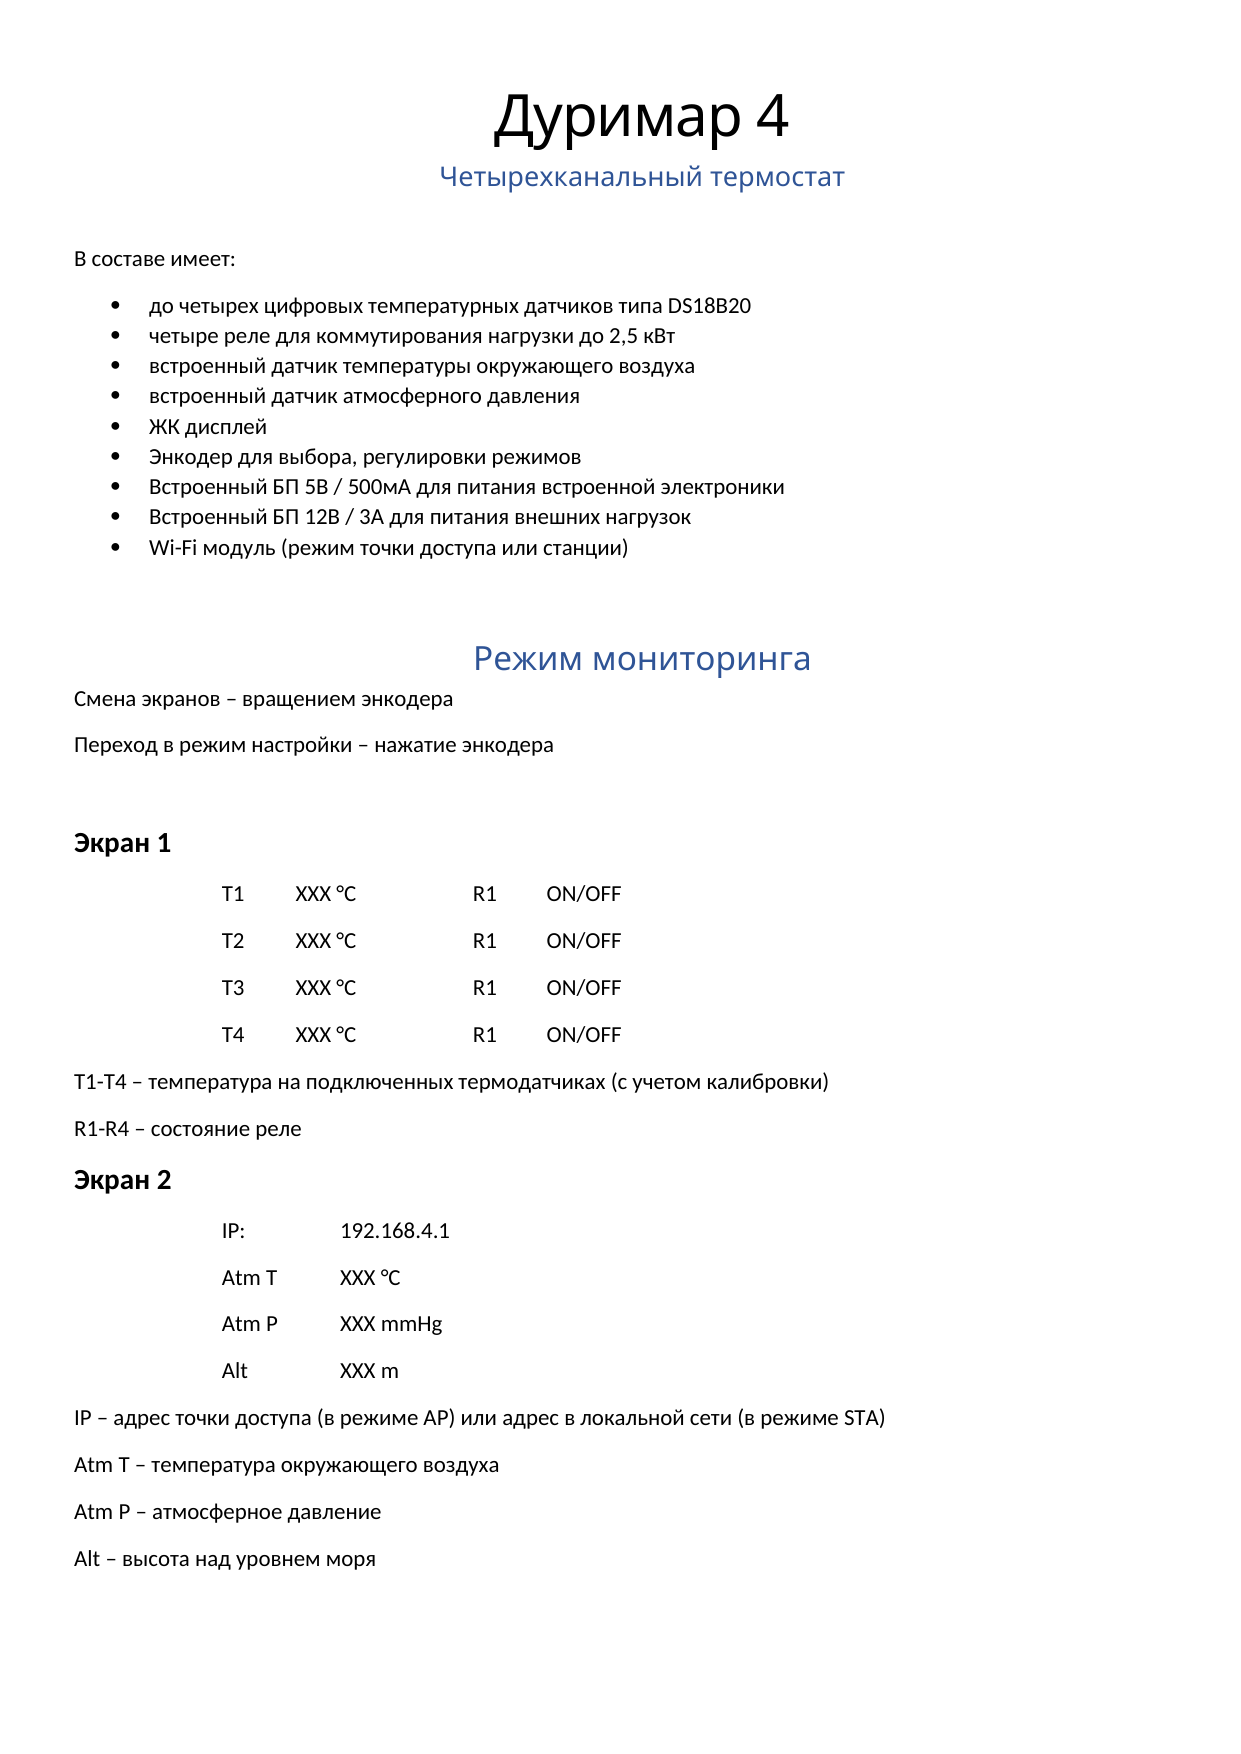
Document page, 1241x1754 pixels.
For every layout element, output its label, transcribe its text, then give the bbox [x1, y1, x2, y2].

list Встроенный БП 5В / 500мА для питания встроенной электроники [111, 472, 1211, 500]
list Wi-Fi модуль (режим точки доступа или станции) [111, 533, 1211, 561]
list четыре реле для коммутирования нагрузки до 2,5 кВт [111, 321, 1211, 349]
text Atm T XXX °C [222, 1263, 1211, 1291]
text Atm P – атмосферное давление [74, 1497, 1211, 1525]
subtitle Четырехканальный термостат [74, 157, 1211, 194]
list встроенный датчик температуры окружающего воздуха [111, 351, 1211, 379]
text T4 XXX °C R1 ON/OFF [222, 1020, 1211, 1048]
text В составе имеет: [74, 244, 1211, 272]
text T2 XXX °C R1 ON/OFF [222, 926, 1211, 954]
text IP: 192.168.4.1 [222, 1216, 1211, 1244]
list до четырех цифровых температурных датчиков типа DS18B20 [111, 291, 1211, 319]
text IP – адрес точки доступа (в режиме AP) или адрес в локальной сети (в режиме STA) [74, 1403, 1211, 1431]
text Atm P XXX mmHg [222, 1309, 1211, 1338]
subtitle Режим мониторинга [74, 635, 1211, 680]
text Переход в режим настройки – нажатие энкодера [74, 731, 1211, 759]
title Дуримар 4 [74, 74, 1211, 153]
text Alt – высота над уровнем моря [74, 1544, 1211, 1572]
text Экран 1 [74, 824, 1211, 860]
text Atm T – температура окружающего воздуха [74, 1450, 1211, 1478]
text T1-T4 – температура на подключенных термодатчиках (с учетом калибровки) [74, 1067, 1211, 1095]
list ЖК дисплей [111, 412, 1211, 440]
list Энкодер для выбора, регулировки режимов [111, 442, 1211, 470]
list встроенный датчик атмосферного давления [111, 382, 1211, 410]
text T3 XXX °C R1 ON/OFF [222, 973, 1211, 1001]
list Встроенный БП 12В / 3А для питания внешних нагрузок [111, 502, 1211, 531]
text Смена экранов – вращением энкодера [74, 684, 1211, 712]
text T1 XXX °C R1 ON/OFF [222, 879, 1211, 907]
text Экран 2 [74, 1161, 1211, 1196]
text R1-R4 – состояние реле [74, 1114, 1211, 1142]
text Alt XXX m [222, 1356, 1211, 1384]
